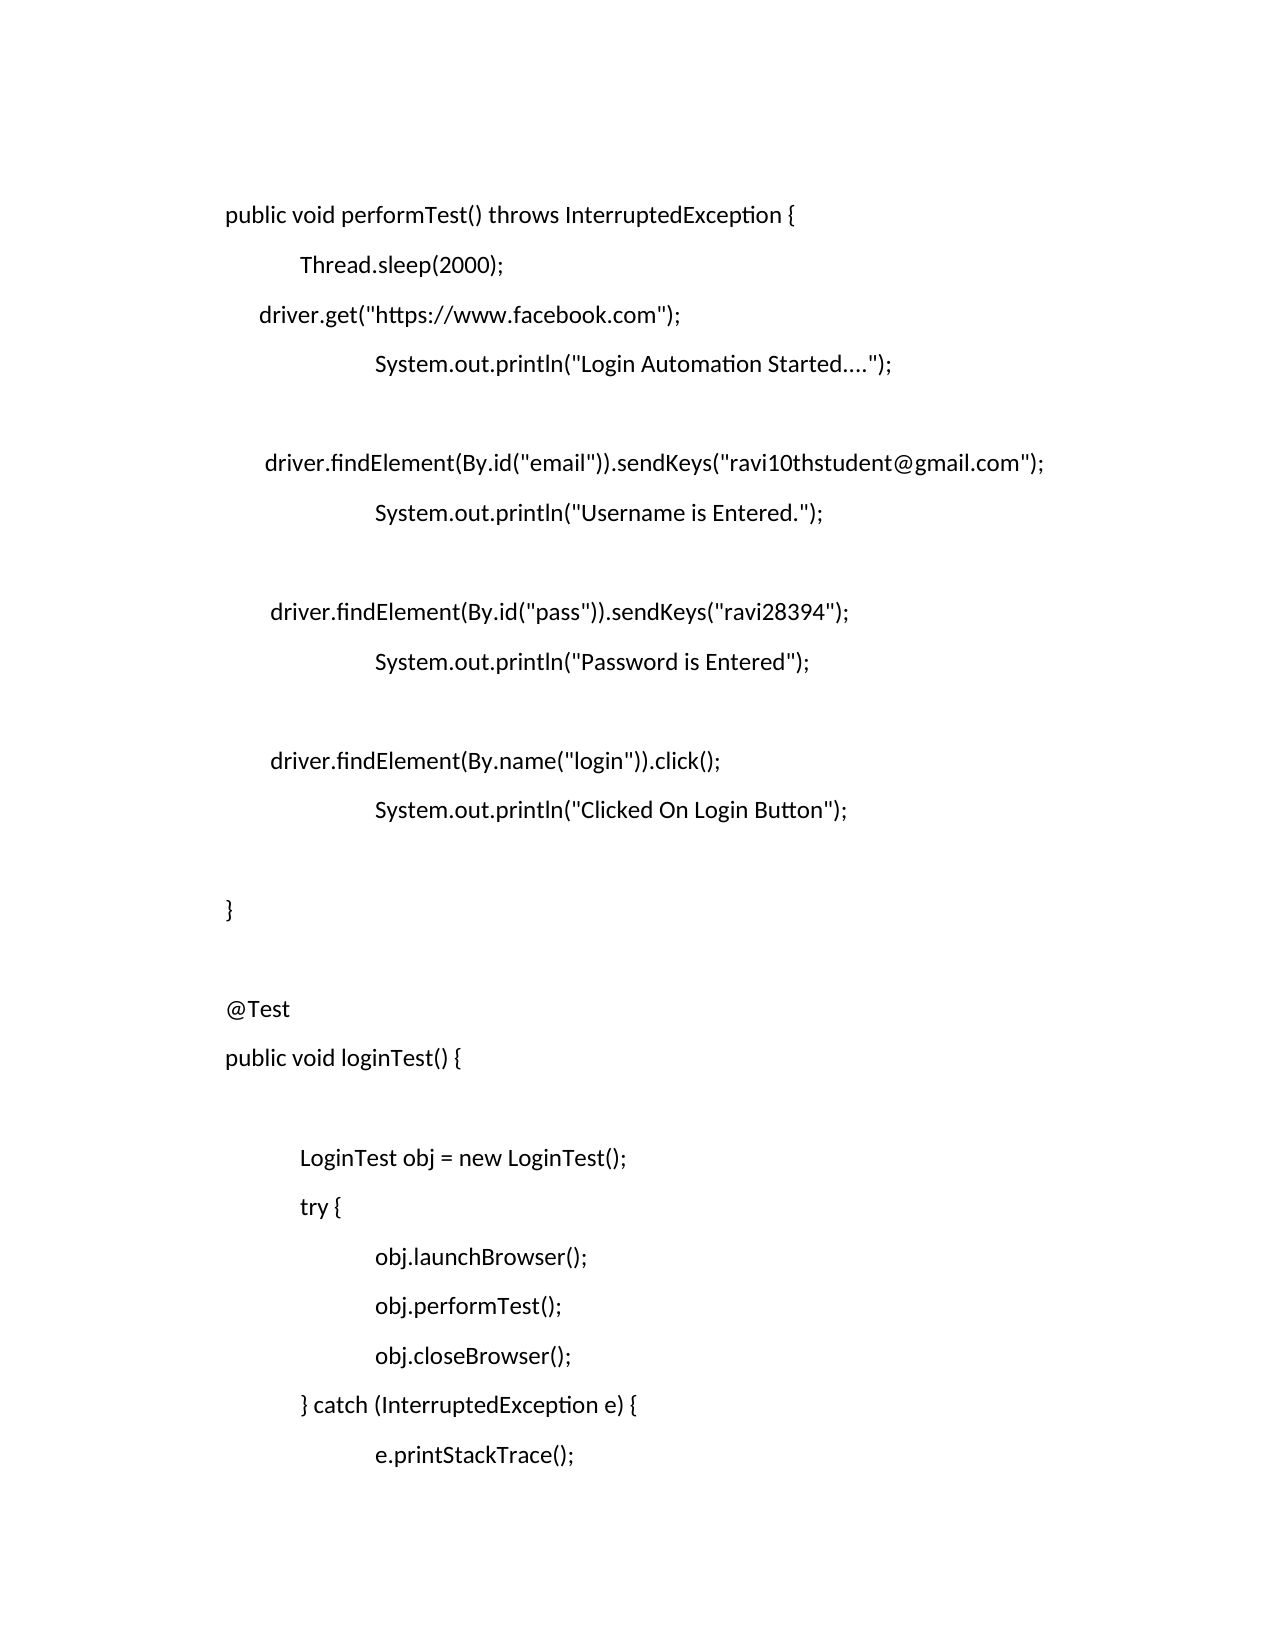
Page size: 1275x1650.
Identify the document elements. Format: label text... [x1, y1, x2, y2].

text public void performTest() throws InterruptedException { [150, 199, 1125, 230]
text LoginTest obj = new LoginTest(); [150, 1142, 1125, 1172]
text driver.findElement(By.name("login")).click(); [150, 745, 1125, 776]
text } catch (InterruptedException e) { [150, 1389, 1125, 1420]
text e.printStackTrace(); [150, 1439, 1125, 1470]
text System.out.println("Username is Entered."); [150, 497, 1125, 528]
text System.out.println("Clicked On Login Button"); [150, 794, 1125, 825]
text try { [150, 1191, 1125, 1222]
text driver.get("https://www.facebook.com"); [150, 299, 1125, 329]
text obj.closeBrowser(); [150, 1340, 1125, 1371]
text @Test [150, 993, 1125, 1023]
text driver.findElement(By.id("pass")).sendKeys("ravi28394"); [150, 596, 1125, 627]
text obj.performTest(); [150, 1290, 1125, 1321]
text System.out.println("Login Automation Started...."); [150, 348, 1125, 379]
text driver.findElement(By.id("email")).sendKeys("ravi10thstudent@gmail.com"); [150, 447, 1125, 478]
text Thread.sleep(2000); [150, 249, 1125, 280]
text } [150, 894, 1125, 924]
text obj.launchBrowser(); [150, 1241, 1125, 1271]
text public void loginTest() { [150, 1042, 1125, 1073]
text System.out.println("Password is Entered"); [150, 646, 1125, 676]
